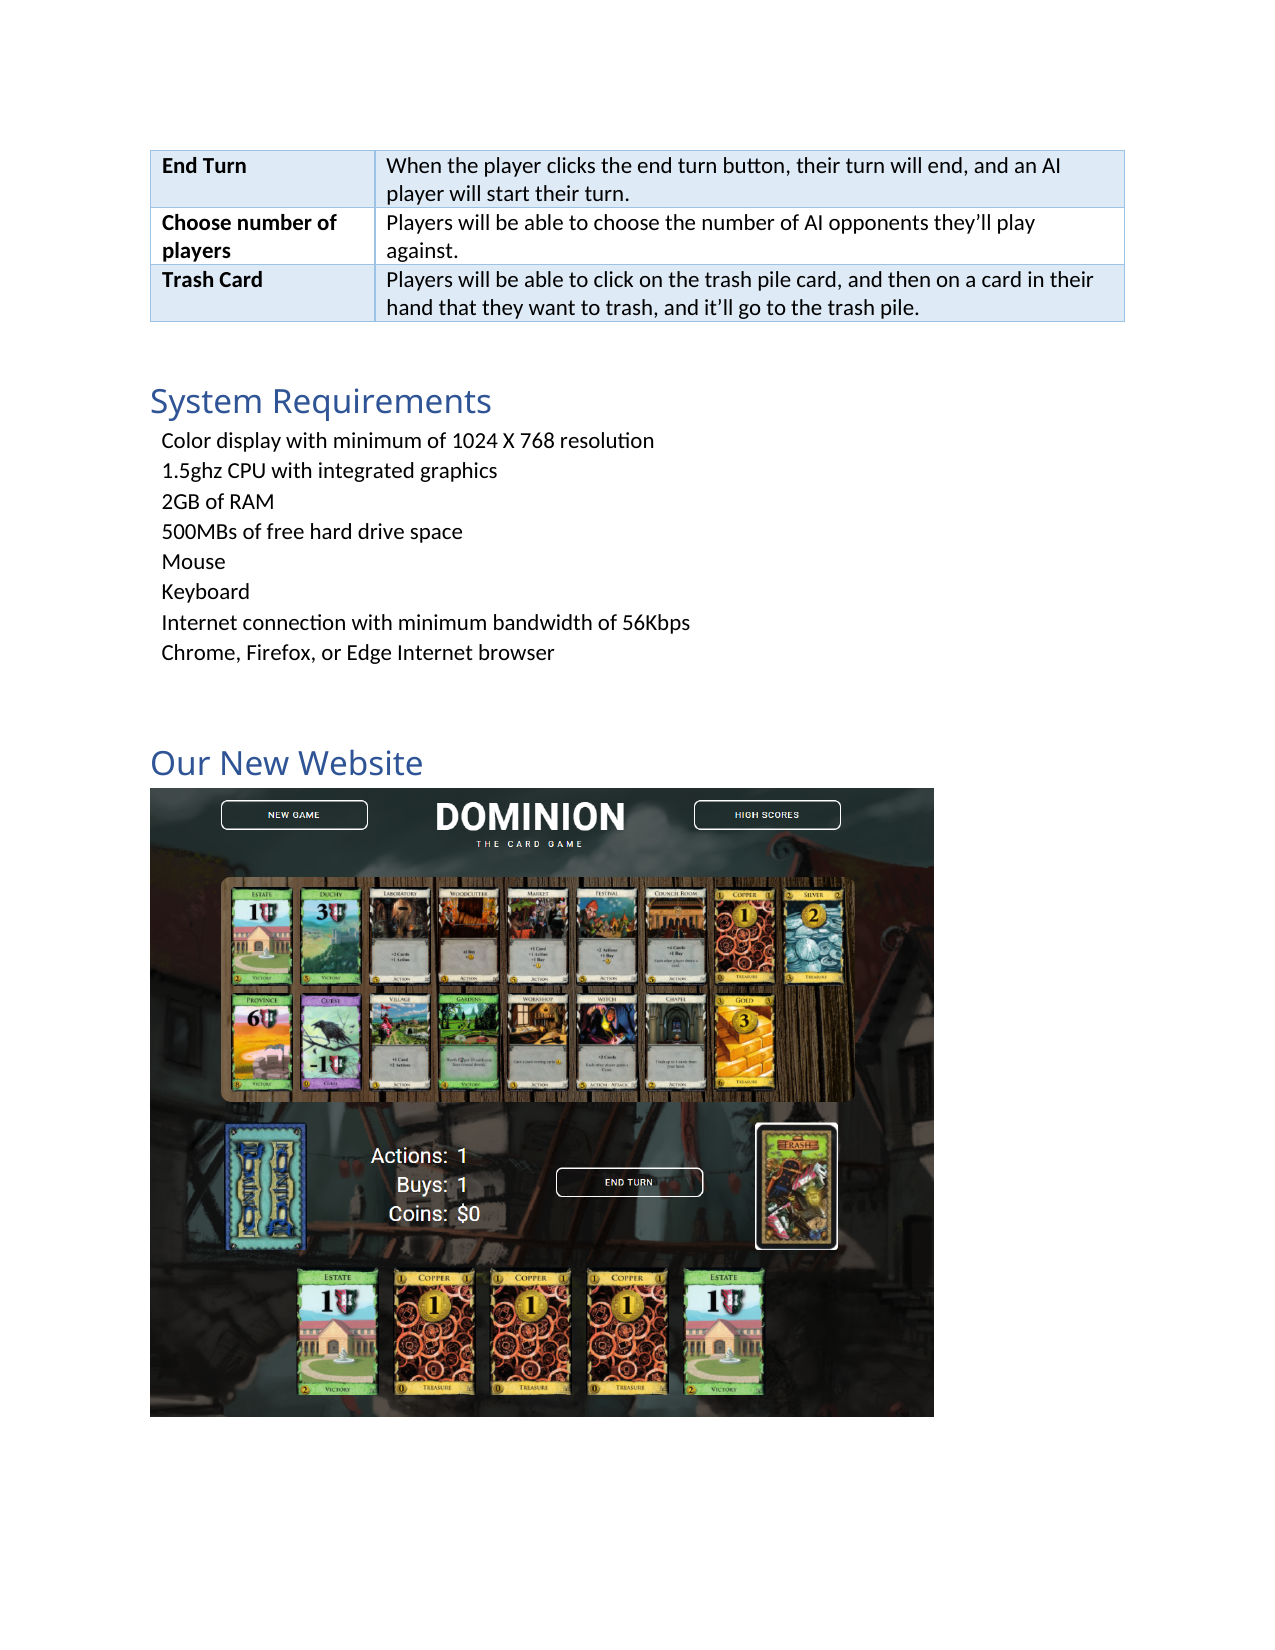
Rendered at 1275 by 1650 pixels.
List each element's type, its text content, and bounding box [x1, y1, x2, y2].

picture [150, 788, 934, 1417]
table_cell Players will be able to click on the trash pile card, and then on a card in their hand that they want to trash, and it’ll go to the trash pile. [376, 265, 1124, 321]
table_cell Players will be able to choose the number of AI opponents they’ll play against. [376, 208, 1124, 264]
table_cell End Turn [151, 151, 374, 207]
table_cell Trash Card [151, 265, 374, 321]
table_cell When the player clicks the end turn button, their turn will end, and an AI player will start their turn. [376, 151, 1124, 207]
subtitle Our New Website [150, 740, 1125, 785]
text Color display with minimum of 1024 X 768 resolution 1.5ghz CPU with integrated graphics 2GB of RAM 500MBs of free hard drive space Mouse Keyboard Internet connection with minimum bandwidth of 56Kbps Chrome, Firefox, or Edge Internet browser [150, 426, 1125, 666]
subtitle System Requirements [150, 377, 1125, 423]
table_cell Choose number of players [151, 208, 374, 264]
